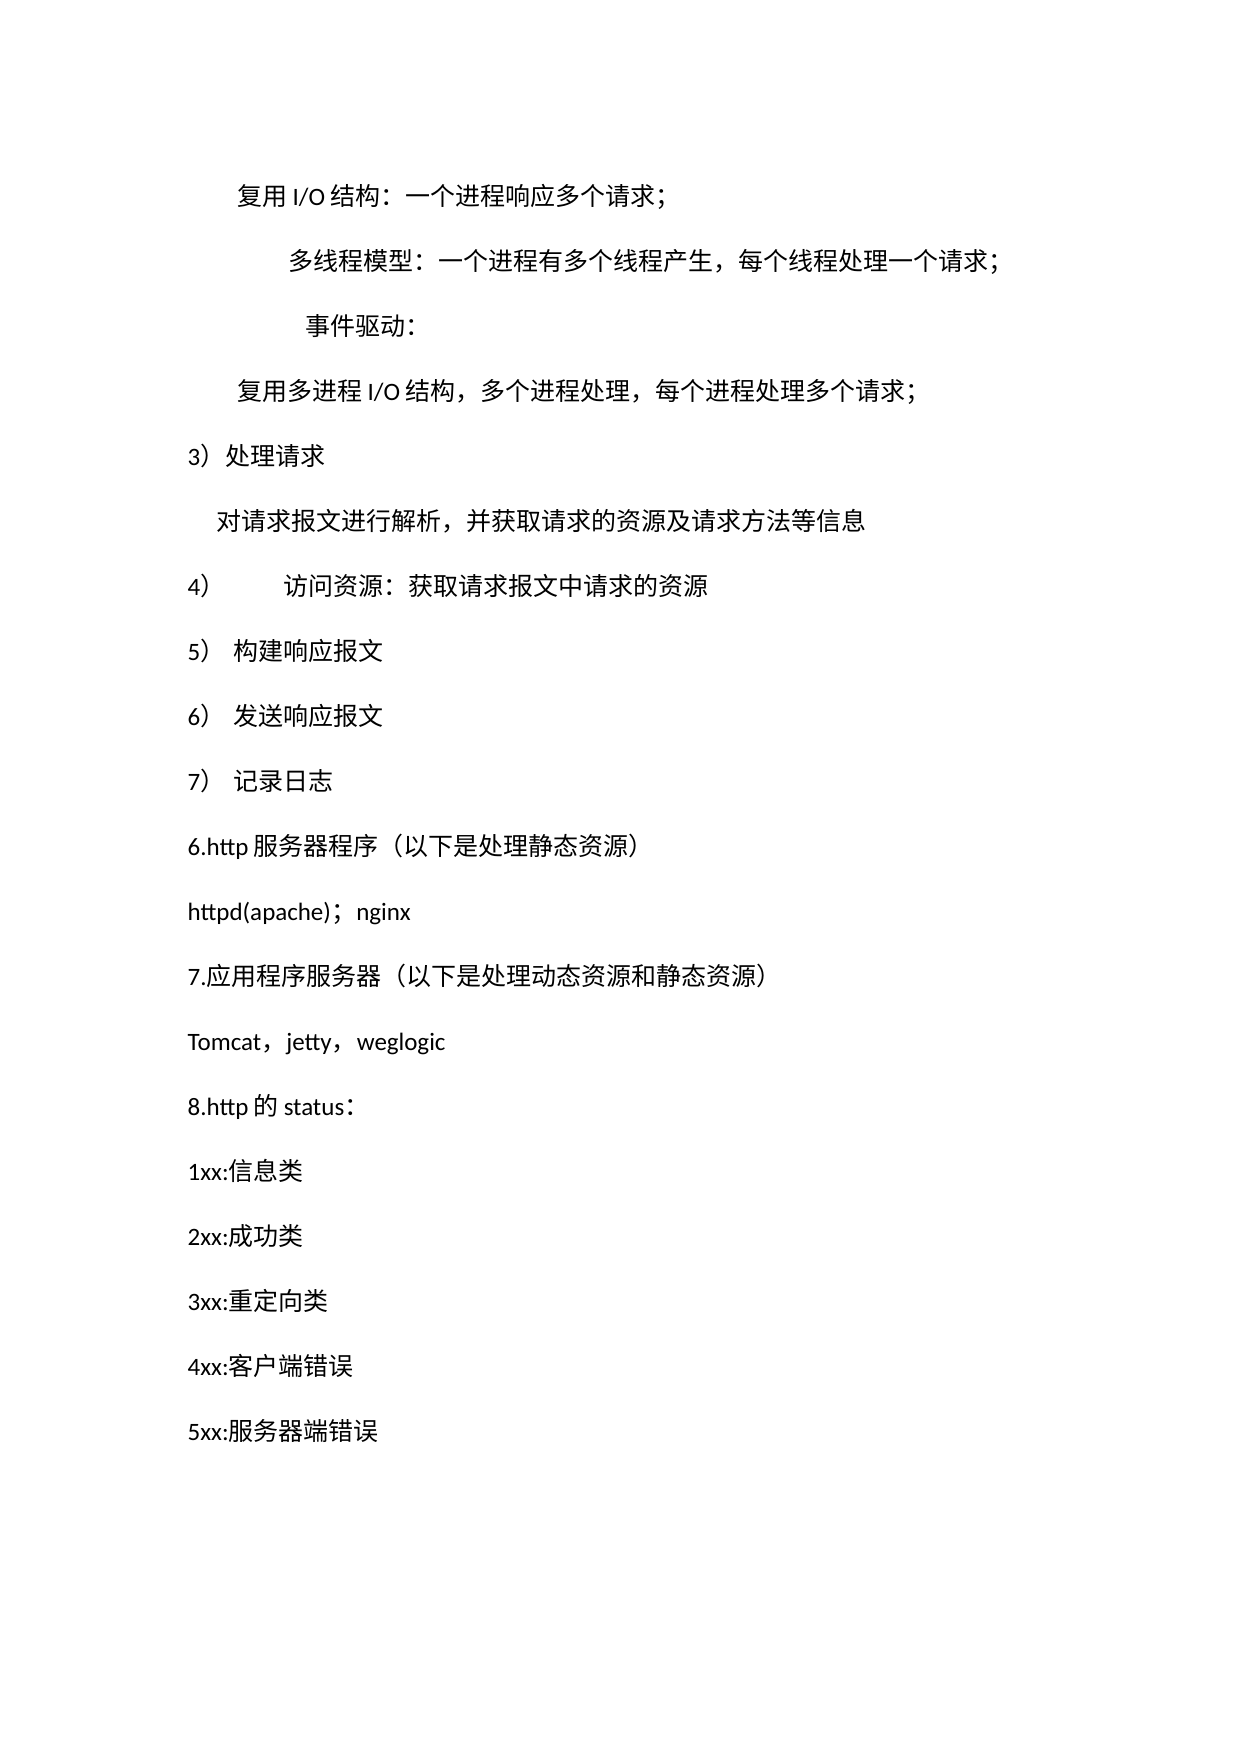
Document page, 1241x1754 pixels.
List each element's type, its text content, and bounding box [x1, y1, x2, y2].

text 4xx:客户端错误 [187, 1332, 1053, 1397]
list 发送响应报文 [187, 682, 1053, 747]
text 对请求报文进行解析，并获取请求的资源及请求方法等信息 [187, 487, 1053, 552]
text 事件驱动： [187, 292, 1053, 357]
text 7.应用程序服务器（以下是处理动态资源和静态资源） [187, 942, 1053, 1007]
text httpd(apache)；nginx [187, 877, 1053, 942]
text 1xx:信息类 [187, 1137, 1053, 1202]
text 6.http服务器程序（以下是处理静态资源） [187, 812, 1053, 877]
text 复用I/O结构：一个进程响应多个请求； [187, 162, 1053, 227]
list 构建响应报文 [187, 617, 1053, 682]
text 3xx:重定向类 [187, 1267, 1053, 1332]
text 3）处理请求 [187, 422, 1053, 487]
text Tomcat，jetty，weglogic [187, 1007, 1053, 1072]
text 5xx:服务器端错误 [187, 1397, 1053, 1462]
text 复用多进程I/O结构，多个进程处理，每个进程处理多个请求； [187, 357, 1053, 422]
text 多线程模型：一个进程有多个线程产生，每个线程处理一个请求； [209, 227, 1053, 292]
text 2xx:成功类 [187, 1202, 1053, 1267]
list 访问资源：获取请求报文中请求的资源 [187, 552, 1053, 617]
text 8.http的status： [187, 1072, 1053, 1137]
list 记录日志 [187, 747, 1053, 812]
